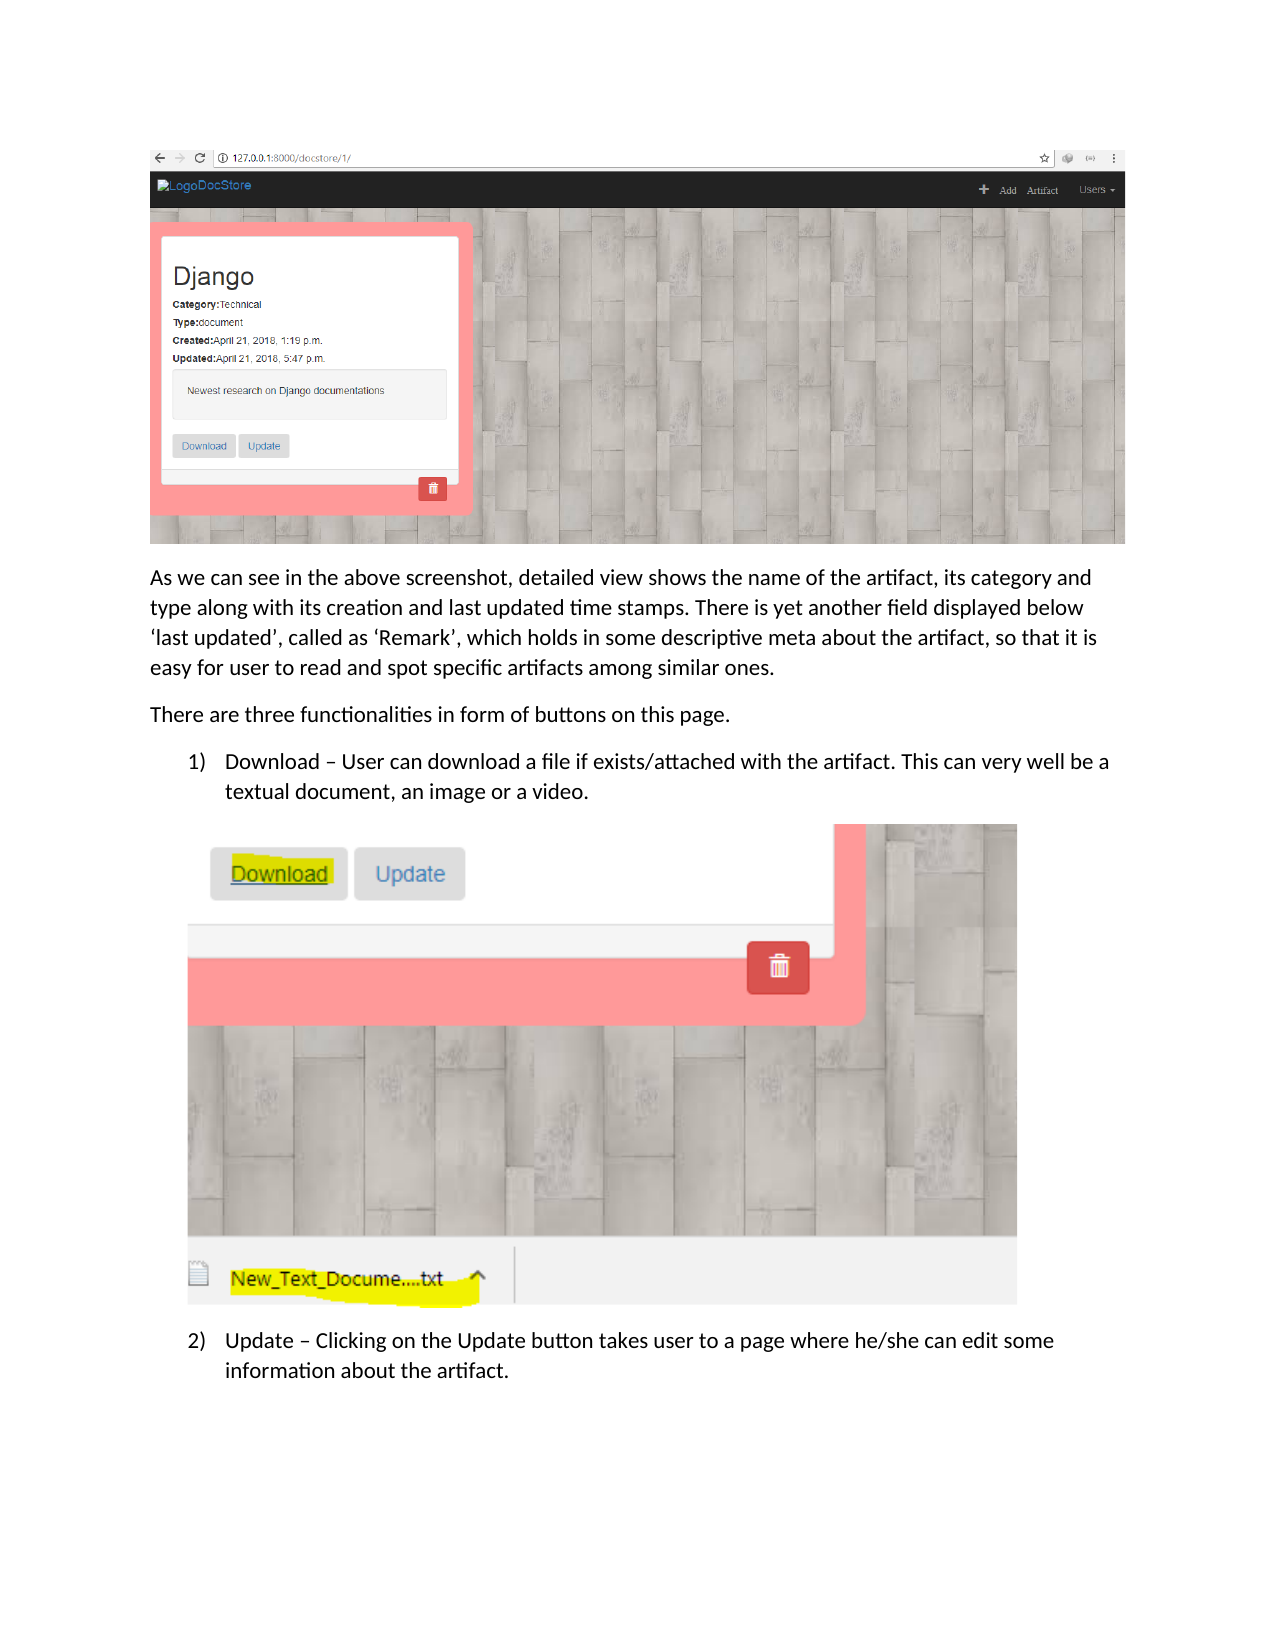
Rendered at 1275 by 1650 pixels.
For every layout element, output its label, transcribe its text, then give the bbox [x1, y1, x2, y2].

picture [150, 150, 1125, 544]
text There are three functionalities in form of buttons on this page. [150, 700, 1125, 728]
picture [187, 824, 1018, 1308]
list Update – Clicking on the Update button takes user to a page where he/she can edit some information about the artifact. [187, 1326, 1125, 1384]
text As we can see in the above screenshot, detailed view shows the name of the artifact, its category and type along with its creation and last updated time stamps. There is yet another field displayed below ‘last updated’, called as ‘Remark’, which holds in some descriptive meta about the artifact, so that it is easy for user to read and spot specific artifacts among similar ones. [150, 563, 1125, 682]
list Download – User can download a file if exists/attached with the artifact. This can very well be a textual document, an image or a video. [187, 747, 1125, 806]
